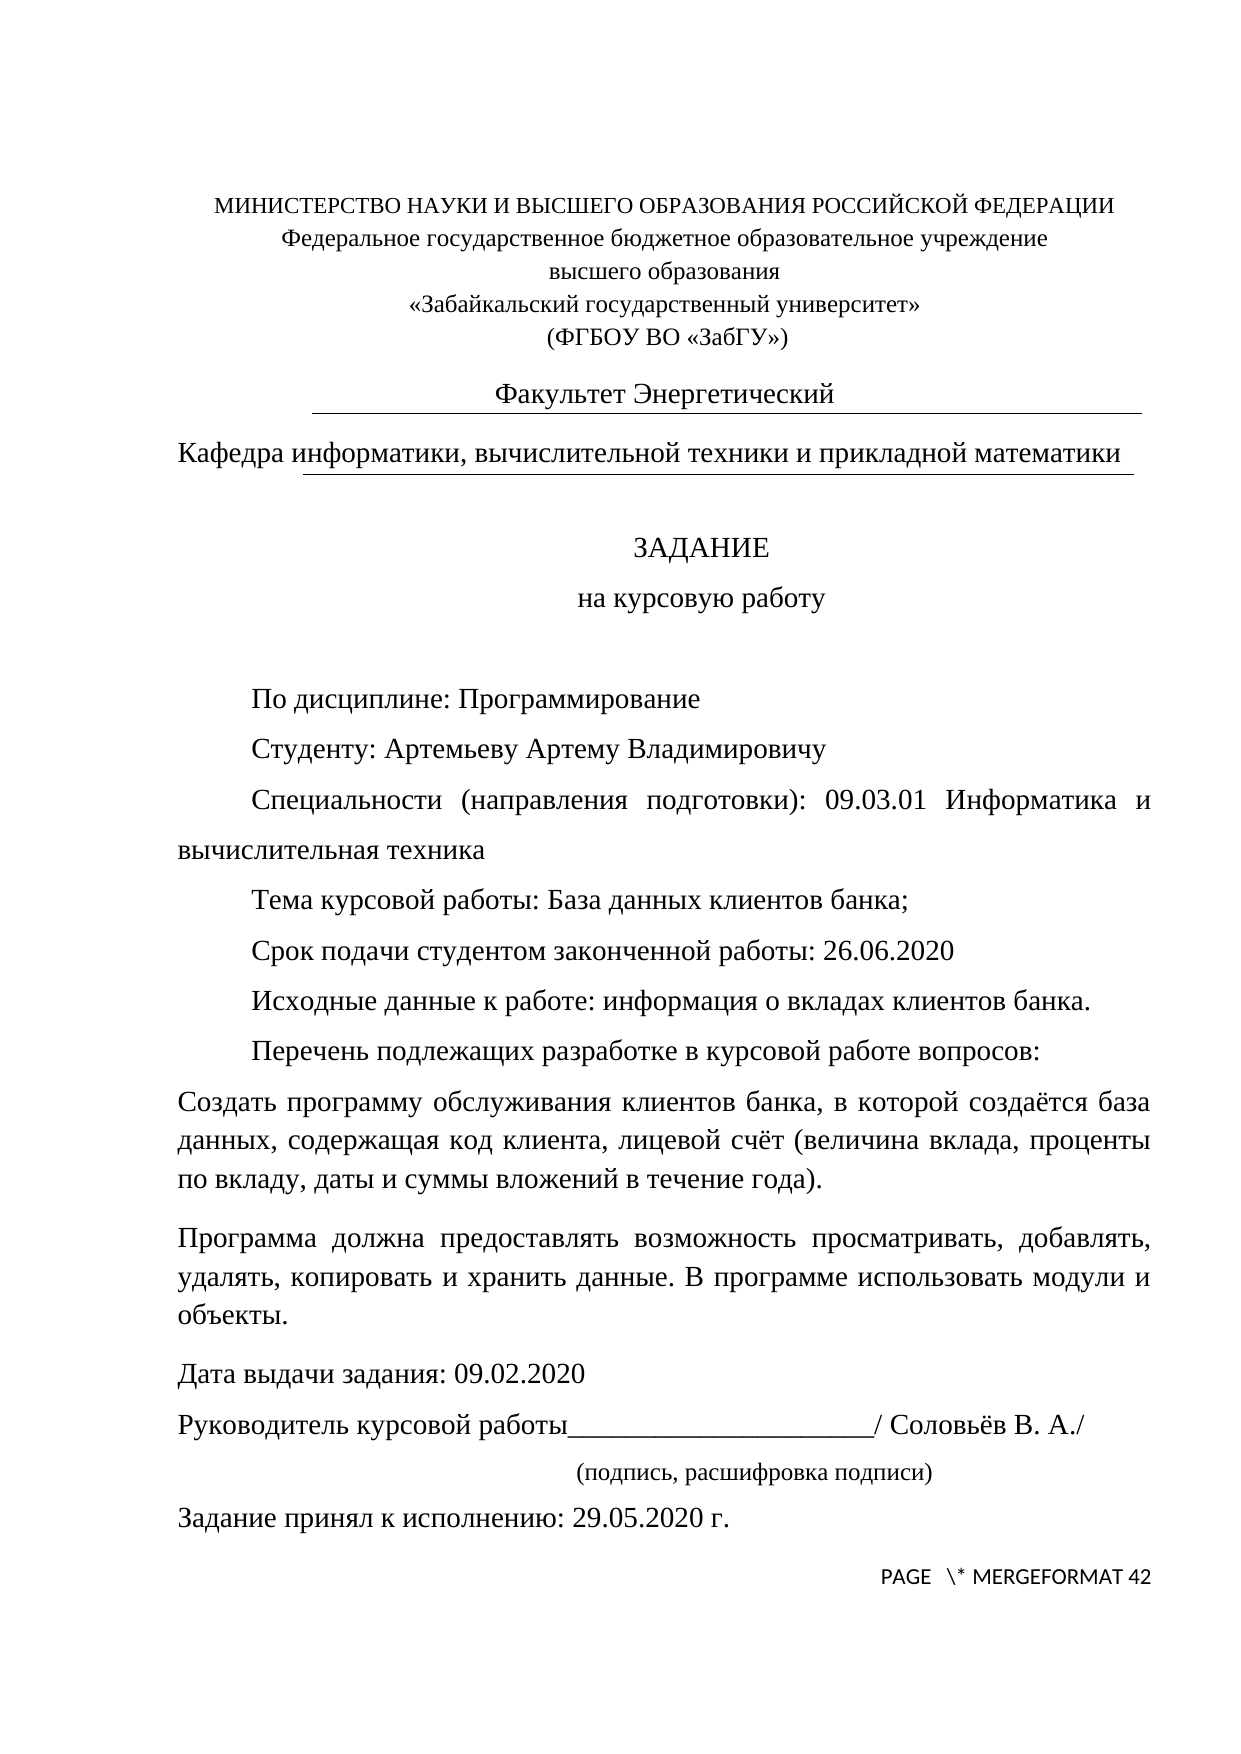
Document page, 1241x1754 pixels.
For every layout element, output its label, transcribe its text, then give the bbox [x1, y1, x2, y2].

text (ФГБОУ ВО «ЗабГУ») [177, 322, 1152, 351]
text Руководитель курсовой работы_____________________/ Соловьёв В. А./ [177, 1407, 1152, 1441]
text Кафедра информатики, вычислительной техники и прикладной математики [177, 435, 1152, 469]
text Срок подачи студентом законченной работы: 26.06.2020 [251, 933, 1152, 966]
text Программа должна предоставлять возможность просматривать, добавлять, удалять, копировать и хранить данные. В программе использовать модули и объекты. [177, 1220, 1152, 1331]
text (подпись, расшифровка подписи) [177, 1457, 1152, 1486]
text Специальности (направления подготовки): 09.03.01 Информатика и вычислительная техника [177, 782, 1152, 866]
text Перечень подлежащих разработке в курсовой работе вопросов: [251, 1033, 1152, 1067]
text По дисциплине: Программирование [177, 681, 1152, 715]
text Дата выдачи задания: 09.02.2020 [177, 1357, 1152, 1390]
text Студенту: Артемьеву Артему Владимировичу [177, 732, 1152, 765]
text Тема курсовой работы: База данных клиентов банка; [251, 882, 1152, 916]
text МИНИСТЕРСТВО НАУКИ И ВЫСШЕГО ОБРАЗОВАНИЯ РОССИЙСКОЙ ФЕДЕРАЦИИ Федеральное государственное бюджетное образовательное учреждение [177, 192, 1152, 252]
text Исходные данные к работе: информация о вкладах клиентов банка. [251, 983, 1152, 1017]
text Создать программу обслуживания клиентов банка, в которой создаётся база данных, содержащая код клиента, лицевой счёт (величина вклада, проценты по вкладу, даты и суммы вложений в течение года). [177, 1084, 1152, 1194]
text Факультет Энергетический [177, 376, 1152, 409]
text Задание принял к исполнению: 29.05.2020 г. [177, 1500, 1152, 1534]
text высшего образования [177, 256, 1152, 285]
text «Забайкальский государственный университет» [177, 289, 1152, 318]
text ЗАДАНИЕ [177, 530, 1152, 564]
text на курсовую работу [177, 581, 1152, 614]
